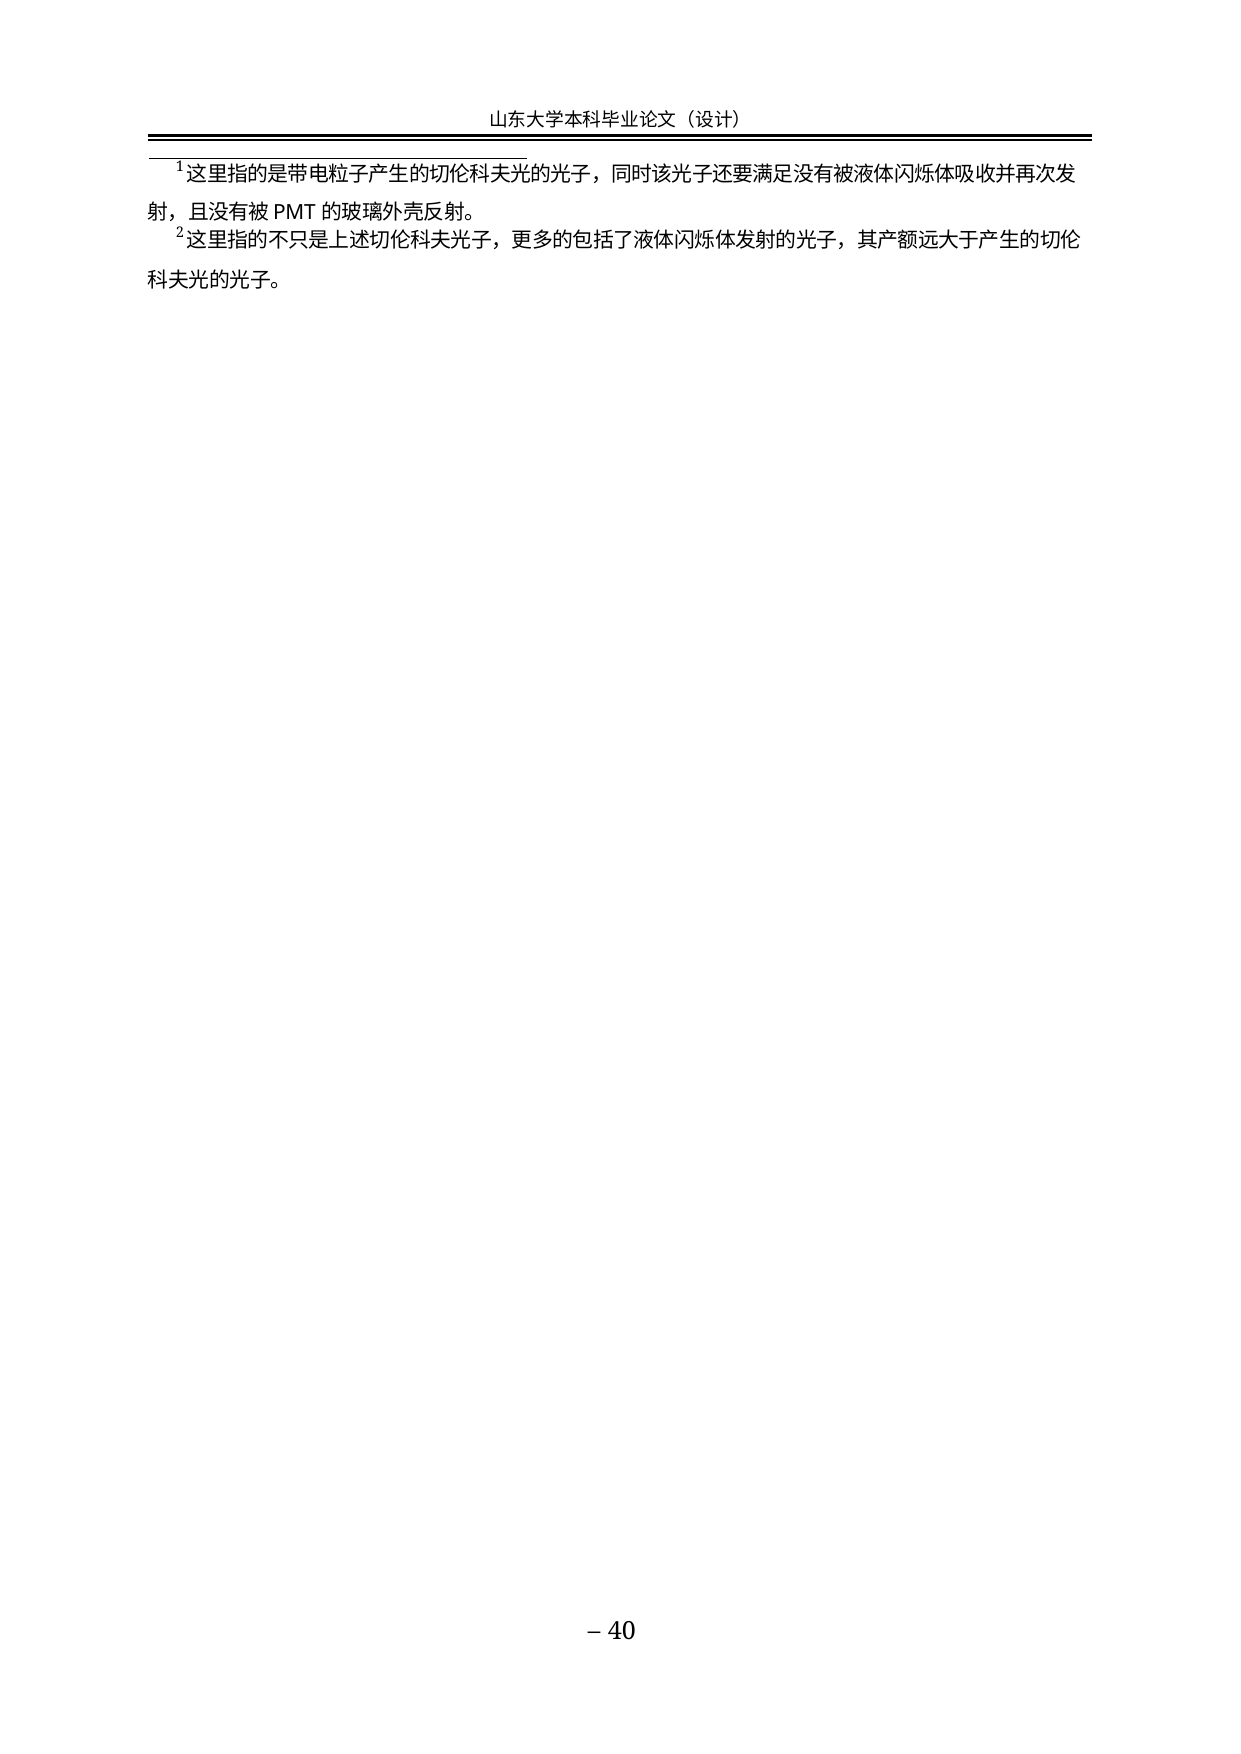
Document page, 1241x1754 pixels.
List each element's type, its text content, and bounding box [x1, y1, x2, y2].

text 1这里指的是带电粒子产生的切伦科夫光的光子，同时该光子还要满足没有被液体闪烁体吸收并再次发 [176, 160, 1182, 187]
text 科夫光的光子。 [148, 263, 1182, 293]
text 射，且没有被 PMT 的玻璃外壳反射。 [148, 194, 1182, 226]
text 2这里指的不只是上述切伦科夫光子，更多的包括了液体闪烁体发射的光子，其产额远大于产生的切伦 [176, 226, 1182, 252]
